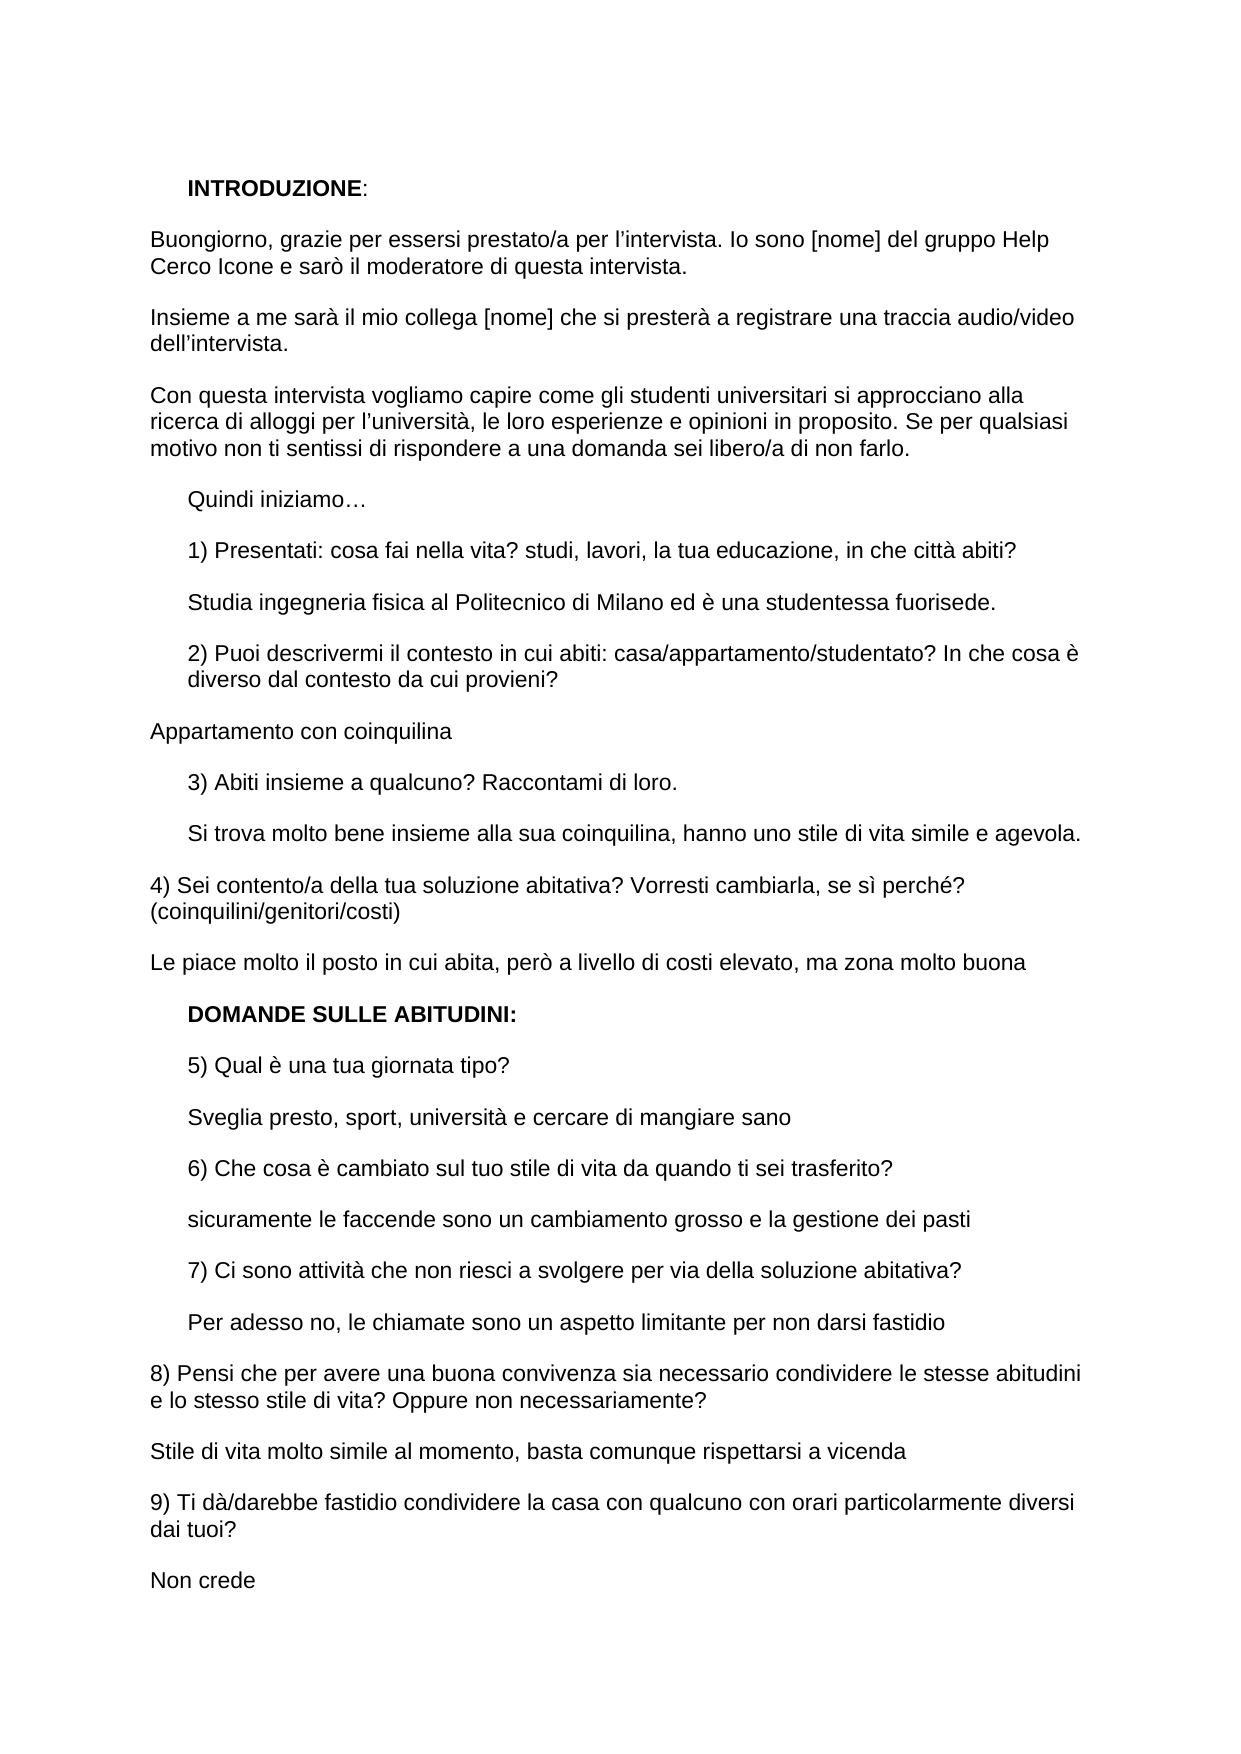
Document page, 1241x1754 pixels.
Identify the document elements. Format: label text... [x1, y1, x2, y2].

text Sveglia presto, sport, università e cercare di mangiare sano [187, 1103, 1090, 1130]
text Insieme a me sarà il mio collega [nome] che si presterà a registrare una traccia audio/video dell’intervista. [150, 304, 1090, 357]
text Quindi iniziamo… [187, 486, 1090, 512]
text Stile di vita molto simile al momento, basta comunque rispettarsi a vicenda [150, 1438, 1090, 1464]
text 5) Qual è una tua giornata tipo? [187, 1052, 1090, 1078]
text Non crede [150, 1567, 1090, 1593]
text DOMANDE SULLE ABITUDINI: [187, 1001, 1090, 1027]
text 7) Ci sono attività che non riesci a svolgere per via della soluzione abitativa? [187, 1257, 1090, 1284]
text Appartamento con coinquilina [150, 718, 1090, 744]
text 4) Sei contento/a della tua soluzione abitativa? Vorresti cambiarla, se sì perché? (coinquilini/genitori/costi) [150, 872, 1090, 924]
text INTRODUZIONE: [187, 175, 1090, 201]
text 9) Ti dà/darebbe fastidio condividere la casa con qualcuno con orari particolarmente diversi dai tuoi? [150, 1489, 1090, 1542]
text 3) Abiti insieme a qualcuno? Raccontami di loro. [187, 769, 1090, 795]
text sicuramente le faccende sono un cambiamento grosso e la gestione dei pasti [187, 1206, 1090, 1232]
text 1) Presentati: cosa fai nella vita? studi, lavori, la tua educazione, in che città abiti? [187, 537, 1090, 563]
text Con questa intervista vogliamo capire come gli studenti universitari si approcciano alla ricerca di alloggi per l’università, le loro esperienze e opinioni in proposito. Se per qualsiasi motivo non ti sentissi di rispondere a una domanda sei libero/a di non farlo. [150, 382, 1090, 461]
text Buongiorno, grazie per essersi prestato/a per l’intervista. Io sono [nome] del gruppo Help Cerco Icone e sarò il moderatore di questa intervista. [150, 226, 1090, 279]
text 8) Pensi che per avere una buona convivenza sia necessario condividere le stesse abitudini e lo stesso stile di vita? Oppure non necessariamente? [150, 1360, 1090, 1413]
text Le piace molto il posto in cui abita, però a livello di costi elevato, ma zona molto buona [150, 949, 1090, 976]
text 2) Puoi descrivermi il contesto in cui abiti: casa/appartamento/studentato? In che cosa è diverso dal contesto da cui provieni? [187, 640, 1090, 693]
text Si trova molto bene insieme alla sua coinquilina, hanno uno stile di vita simile e agevola. [187, 820, 1090, 847]
text Per adesso no, le chiamate sono un aspetto limitante per non darsi fastidio [187, 1309, 1090, 1335]
text Studia ingegneria fisica al Politecnico di Milano ed è una studentessa fuorisede. [187, 588, 1090, 615]
text 6) Che cosa è cambiato sul tuo stile di vita da quando ti sei trasferito? [187, 1155, 1090, 1181]
